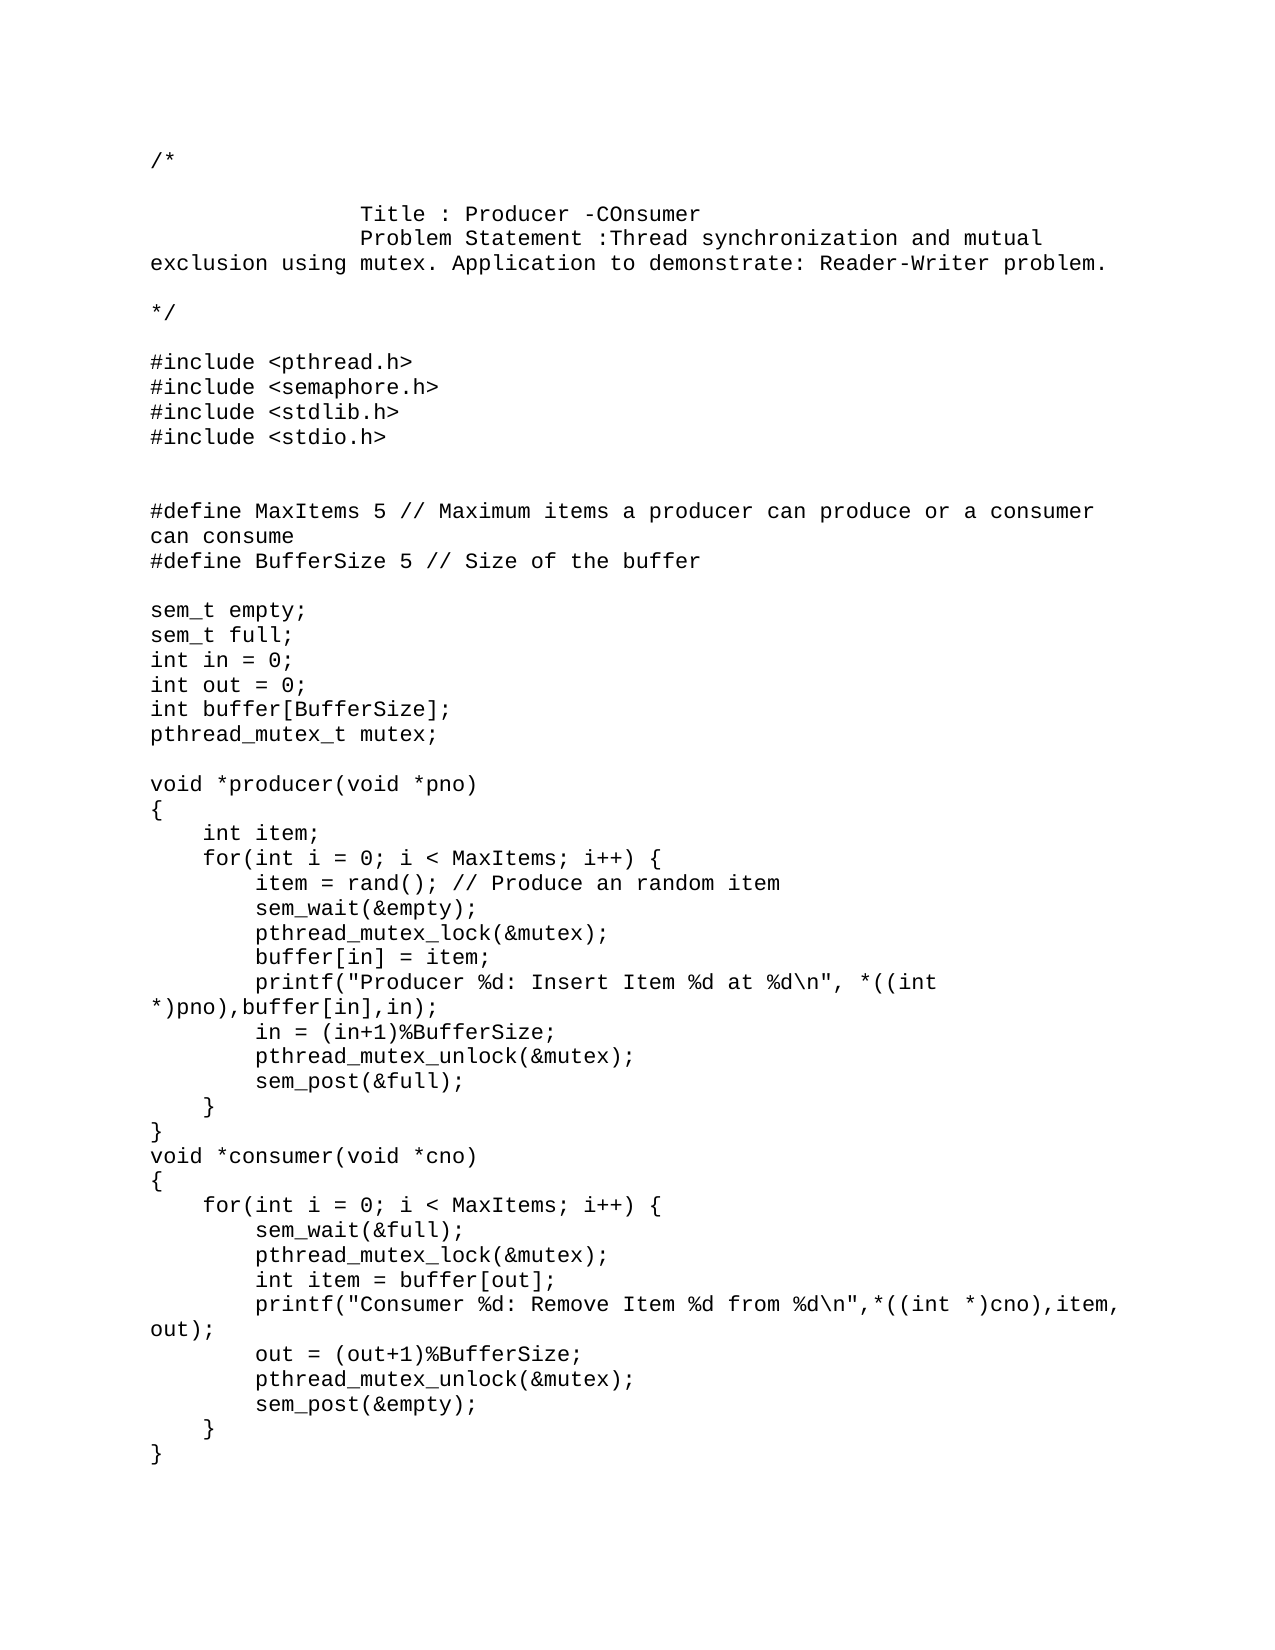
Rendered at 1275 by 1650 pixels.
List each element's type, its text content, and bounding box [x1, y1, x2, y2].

text Title : Producer -COnsumer [150, 203, 1125, 228]
text item = rand(); // Produce an random item [150, 872, 1125, 897]
text pthread_mutex_unlock(&mutex); [150, 1368, 1125, 1393]
text pthread_mutex_unlock(&mutex); [150, 1046, 1125, 1071]
text /* [150, 150, 1125, 175]
text out = (out+1)%BufferSize; [150, 1343, 1125, 1368]
text int item; [150, 823, 1125, 847]
text } [150, 1442, 1125, 1467]
text pthread_mutex_lock(&mutex); [150, 922, 1125, 947]
text int item = buffer[out]; [150, 1269, 1125, 1294]
text #define MaxItems 5 // Maximum items a producer can produce or a consumer can consume [150, 500, 1125, 550]
text buffer[in] = item; [150, 947, 1125, 971]
text pthread_mutex_lock(&mutex); [150, 1244, 1125, 1269]
text sem_post(&full); [150, 1071, 1125, 1095]
text printf("Producer %d: Insert Item %d at %d\n", *((int *)pno),buffer[in],in); [150, 971, 1125, 1021]
text for(int i = 0; i < MaxItems; i++) { [150, 847, 1125, 872]
text } [150, 1095, 1125, 1120]
text #include <stdio.h> [150, 426, 1125, 451]
text int buffer[BufferSize]; [150, 699, 1125, 723]
text } [150, 1120, 1125, 1145]
text printf("Consumer %d: Remove Item %d from %d\n",*((int *)cno),item, out); [150, 1294, 1125, 1343]
text #include <semaphore.h> [150, 376, 1125, 401]
text #include <stdlib.h> [150, 401, 1125, 426]
text */ [150, 302, 1125, 327]
text Problem Statement :Thread synchronization and mutual exclusion using mutex. Application to demonstrate: Reader-Writer problem. [150, 228, 1125, 277]
text sem_t full; [150, 624, 1125, 649]
text for(int i = 0; i < MaxItems; i++) { [150, 1194, 1125, 1219]
text sem_wait(&full); [150, 1219, 1125, 1244]
text int out = 0; [150, 674, 1125, 699]
text int in = 0; [150, 649, 1125, 674]
text sem_post(&empty); [150, 1393, 1125, 1418]
text { [150, 1170, 1125, 1194]
text void *producer(void *pno) [150, 773, 1125, 798]
text #define BufferSize 5 // Size of the buffer [150, 550, 1125, 575]
text in = (in+1)%BufferSize; [150, 1021, 1125, 1046]
text } [150, 1418, 1125, 1442]
text void *consumer(void *cno) [150, 1145, 1125, 1170]
text { [150, 798, 1125, 823]
text sem_t empty; [150, 599, 1125, 624]
text pthread_mutex_t mutex; [150, 723, 1125, 748]
text #include <pthread.h> [150, 352, 1125, 376]
text sem_wait(&empty); [150, 897, 1125, 922]
